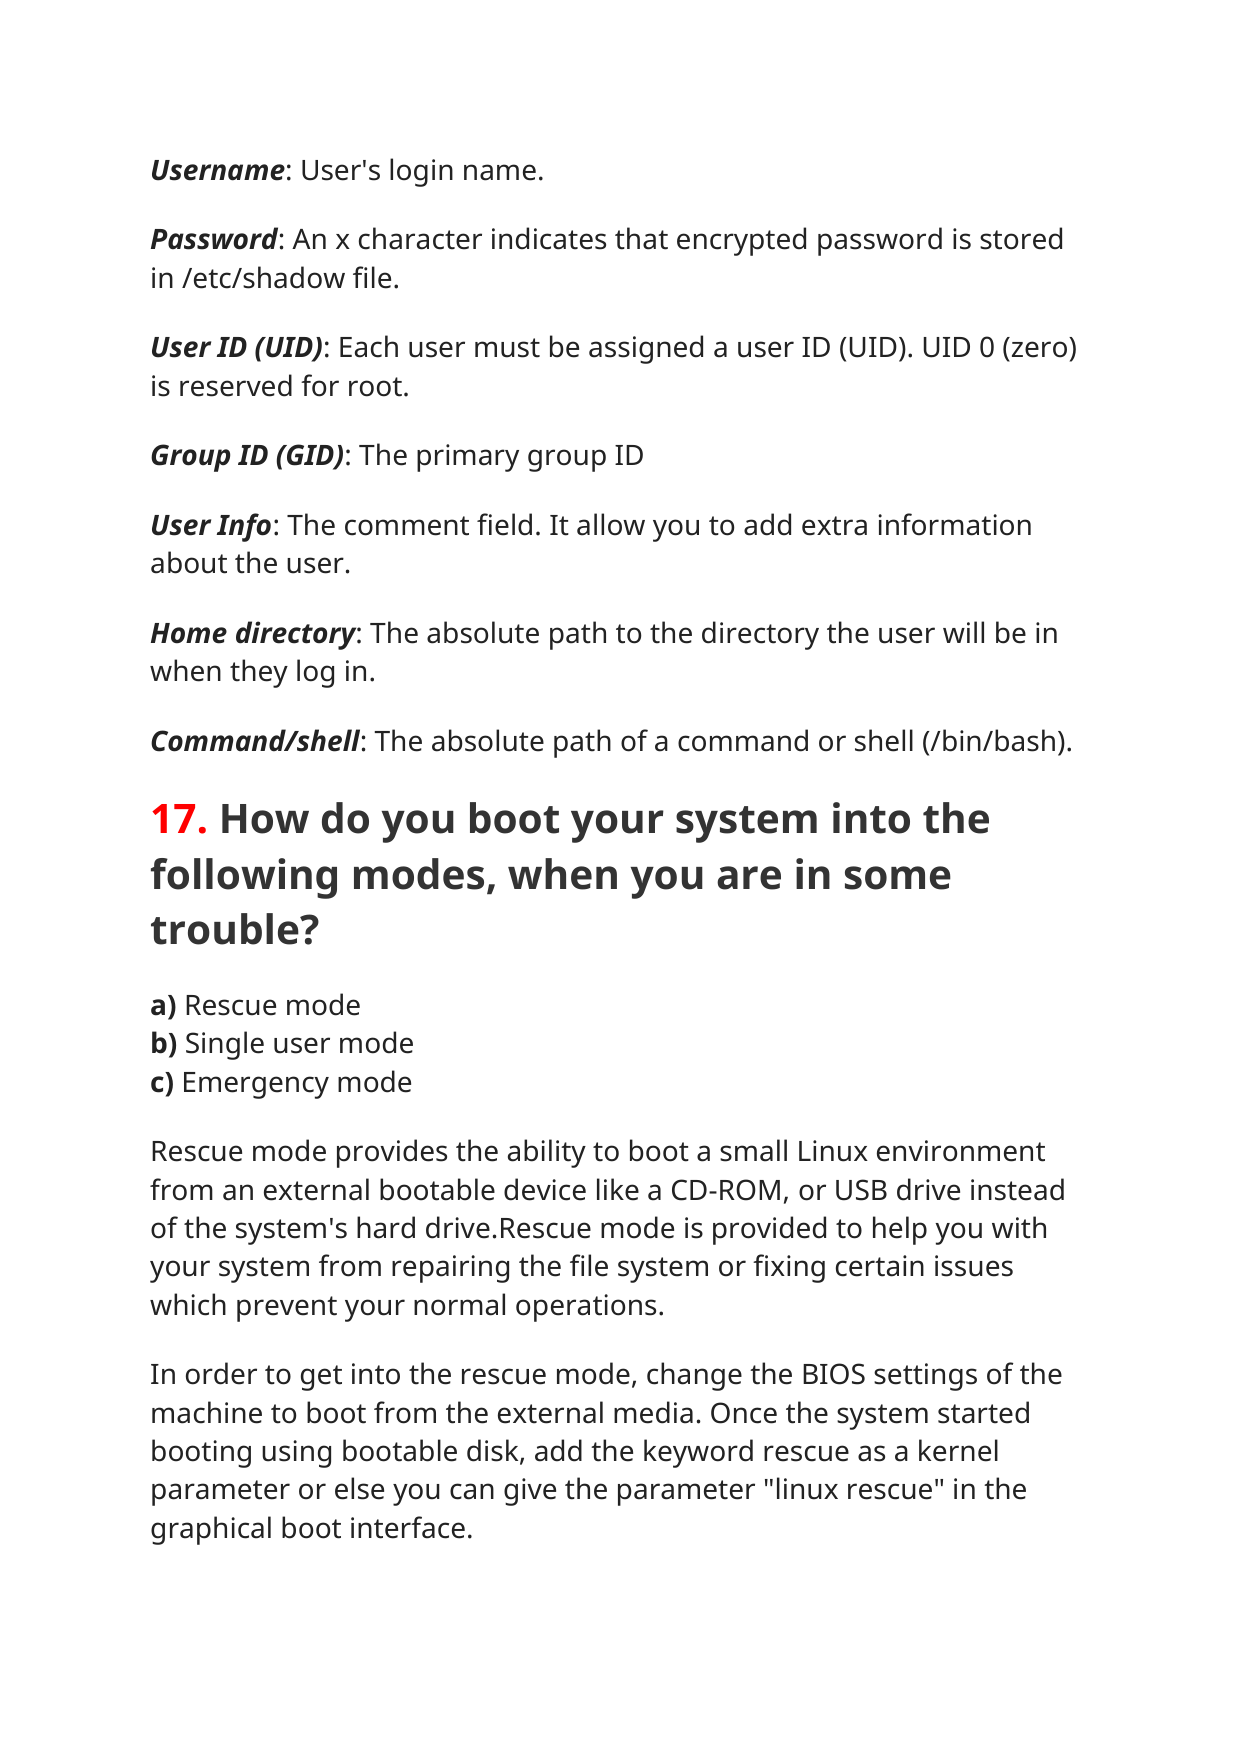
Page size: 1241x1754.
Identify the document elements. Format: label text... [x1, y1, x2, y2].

text Password: An x character indicates that encrypted password is stored in /etc/shadow file. [150, 219, 1090, 296]
text User ID (UID): Each user must be assigned a user ID (UID). UID 0 (zero) is reserved for root. [150, 327, 1090, 404]
text Command/shell: The absolute path of a command or shell (/bin/bash). [150, 721, 1090, 759]
text Group ID (GID): The primary group ID [150, 435, 1090, 474]
text In order to get into the rescue mode, change the BIOS settings of the machine to boot from the external media. Once the system started booting using bootable disk, add the keyword rescue as a kernel parameter or else you can give the parameter "linux rescue" in the graphical boot interface. [150, 1355, 1090, 1546]
text a) Rescue mode b) Single user mode c) Emergency mode [150, 986, 1090, 1101]
text User Info: The comment field. It allow you to add extra information about the user. [150, 505, 1090, 582]
text 17. How do you boot your system into the following modes, when you are in some trouble? [150, 790, 1090, 956]
text Username: User's login name. [150, 150, 1090, 188]
text Home directory: The absolute path to the directory the user will be in when they log in. [150, 613, 1090, 689]
text Rescue mode provides the ability to boot a small Linux environment from an external bootable device like a CD-ROM, or USB drive instead of the system's hard drive.Rescue mode is provided to help you with your system from repairing the file system or fixing certain issues which prevent your normal operations. [150, 1132, 1090, 1323]
